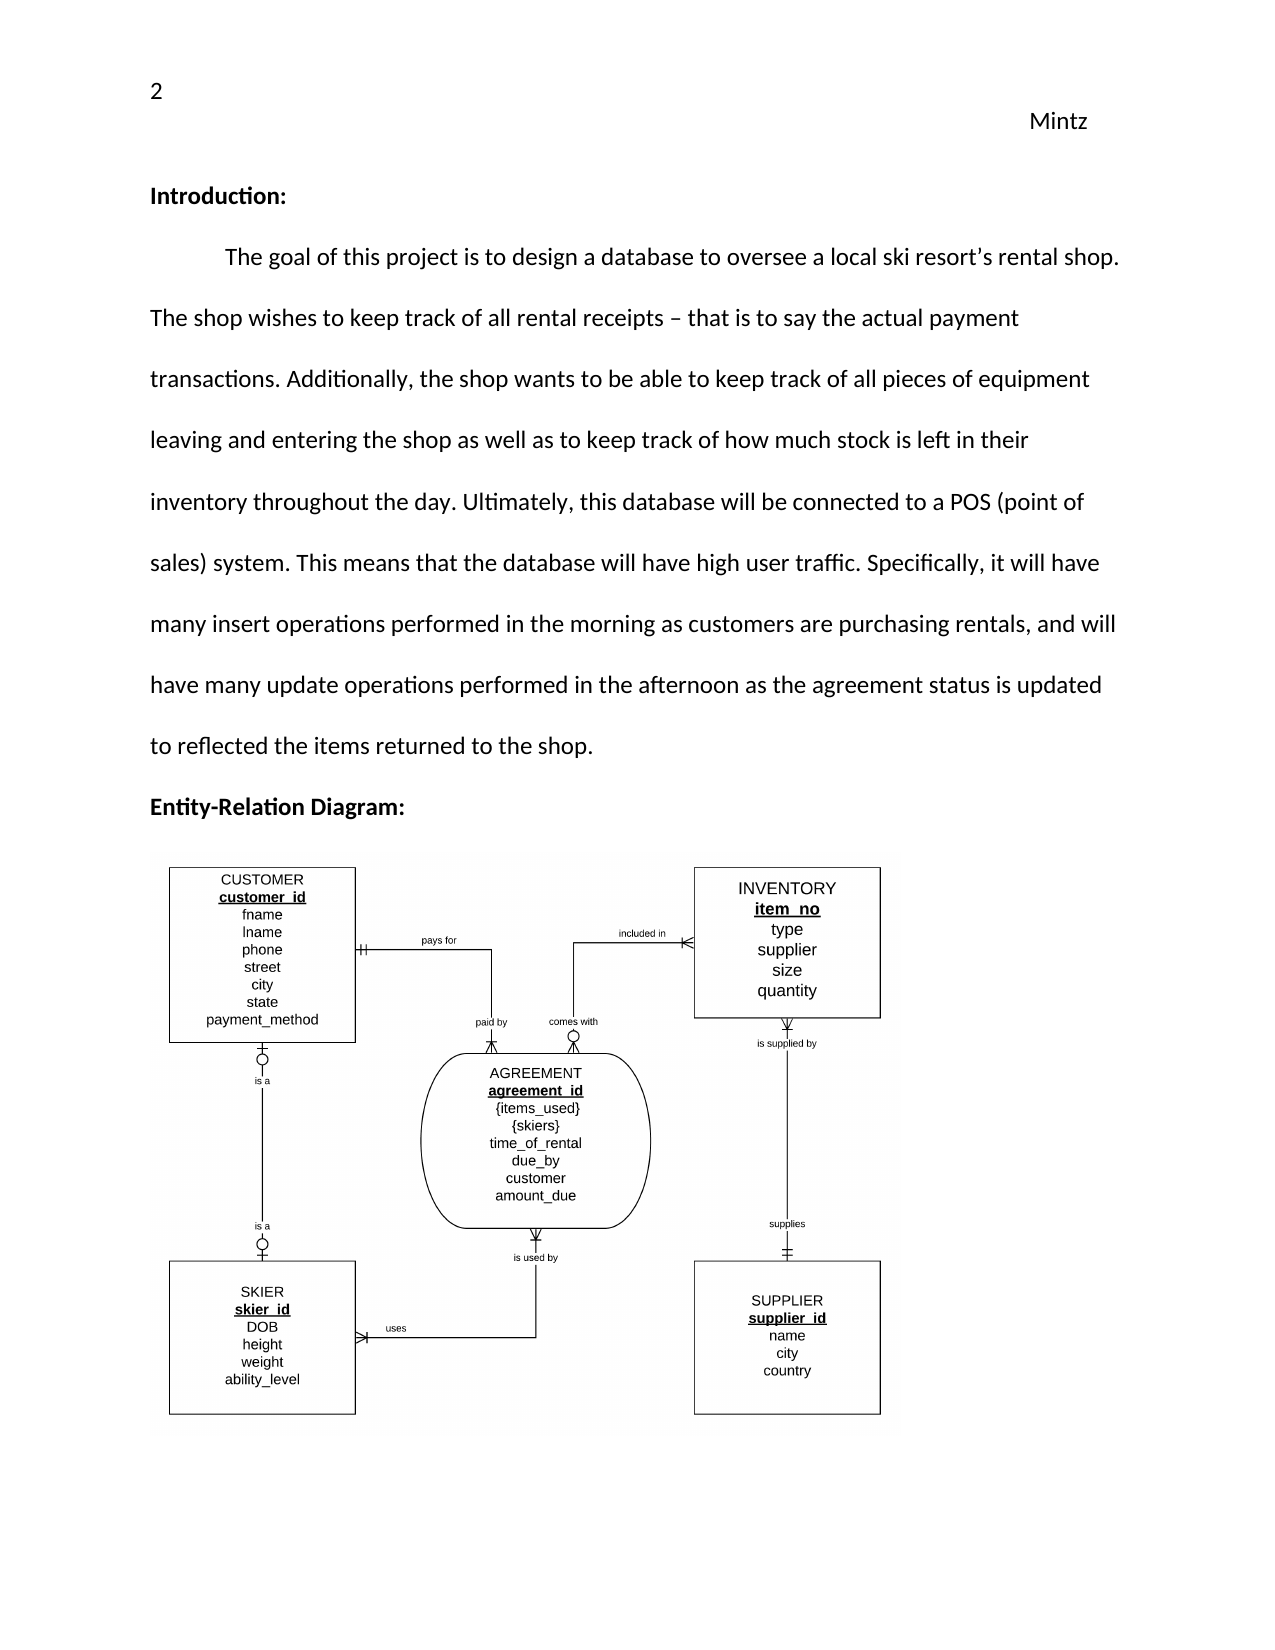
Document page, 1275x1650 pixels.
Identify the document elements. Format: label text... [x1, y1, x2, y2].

text Introduction: [150, 181, 1125, 211]
text The goal of this project is to design a database to oversee a local ski resort’s rental shop. The shop wishes to keep track of all rental receipts – that is to say the actual payment transactions. Additionally, the shop wants to be able to keep track of all pieces of equipment leaving and entering the shop as well as to keep track of how much stock is left in their inventory throughout the day. Ultimately, this database will be connected to a POS (point of sales) system. This means that the database will have high user traffic. Specifically, it will have many insert operations performed in the morning as customers are purchasing rentals, and will have many update operations performed in the afternoon as the agreement status is updated to reflected the items returned to the shop. [150, 242, 1125, 760]
picture [150, 852, 902, 1436]
text Entity-Relation Diagram: [150, 791, 1125, 821]
